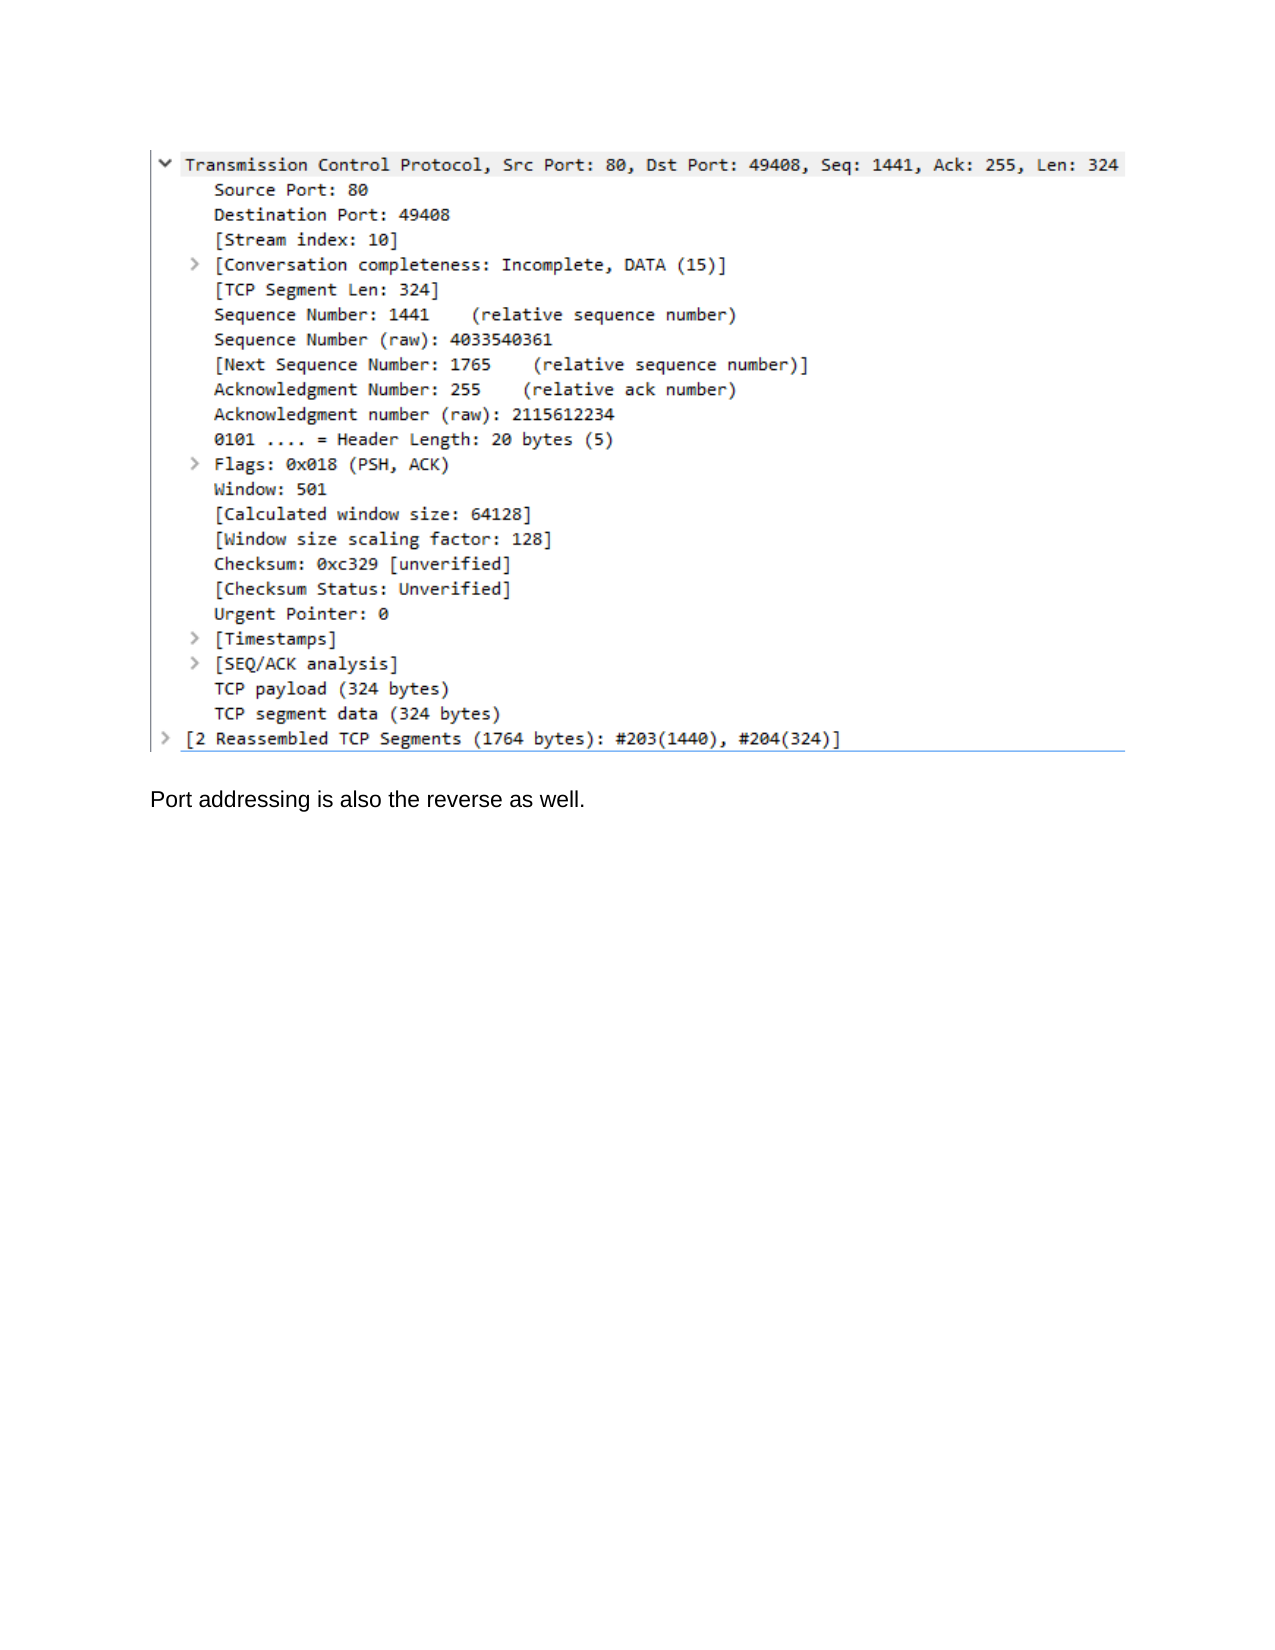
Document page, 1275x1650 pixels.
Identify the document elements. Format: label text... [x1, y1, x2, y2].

picture [150, 150, 1125, 752]
text Port addressing is also the reverse as well. [150, 786, 1125, 812]
